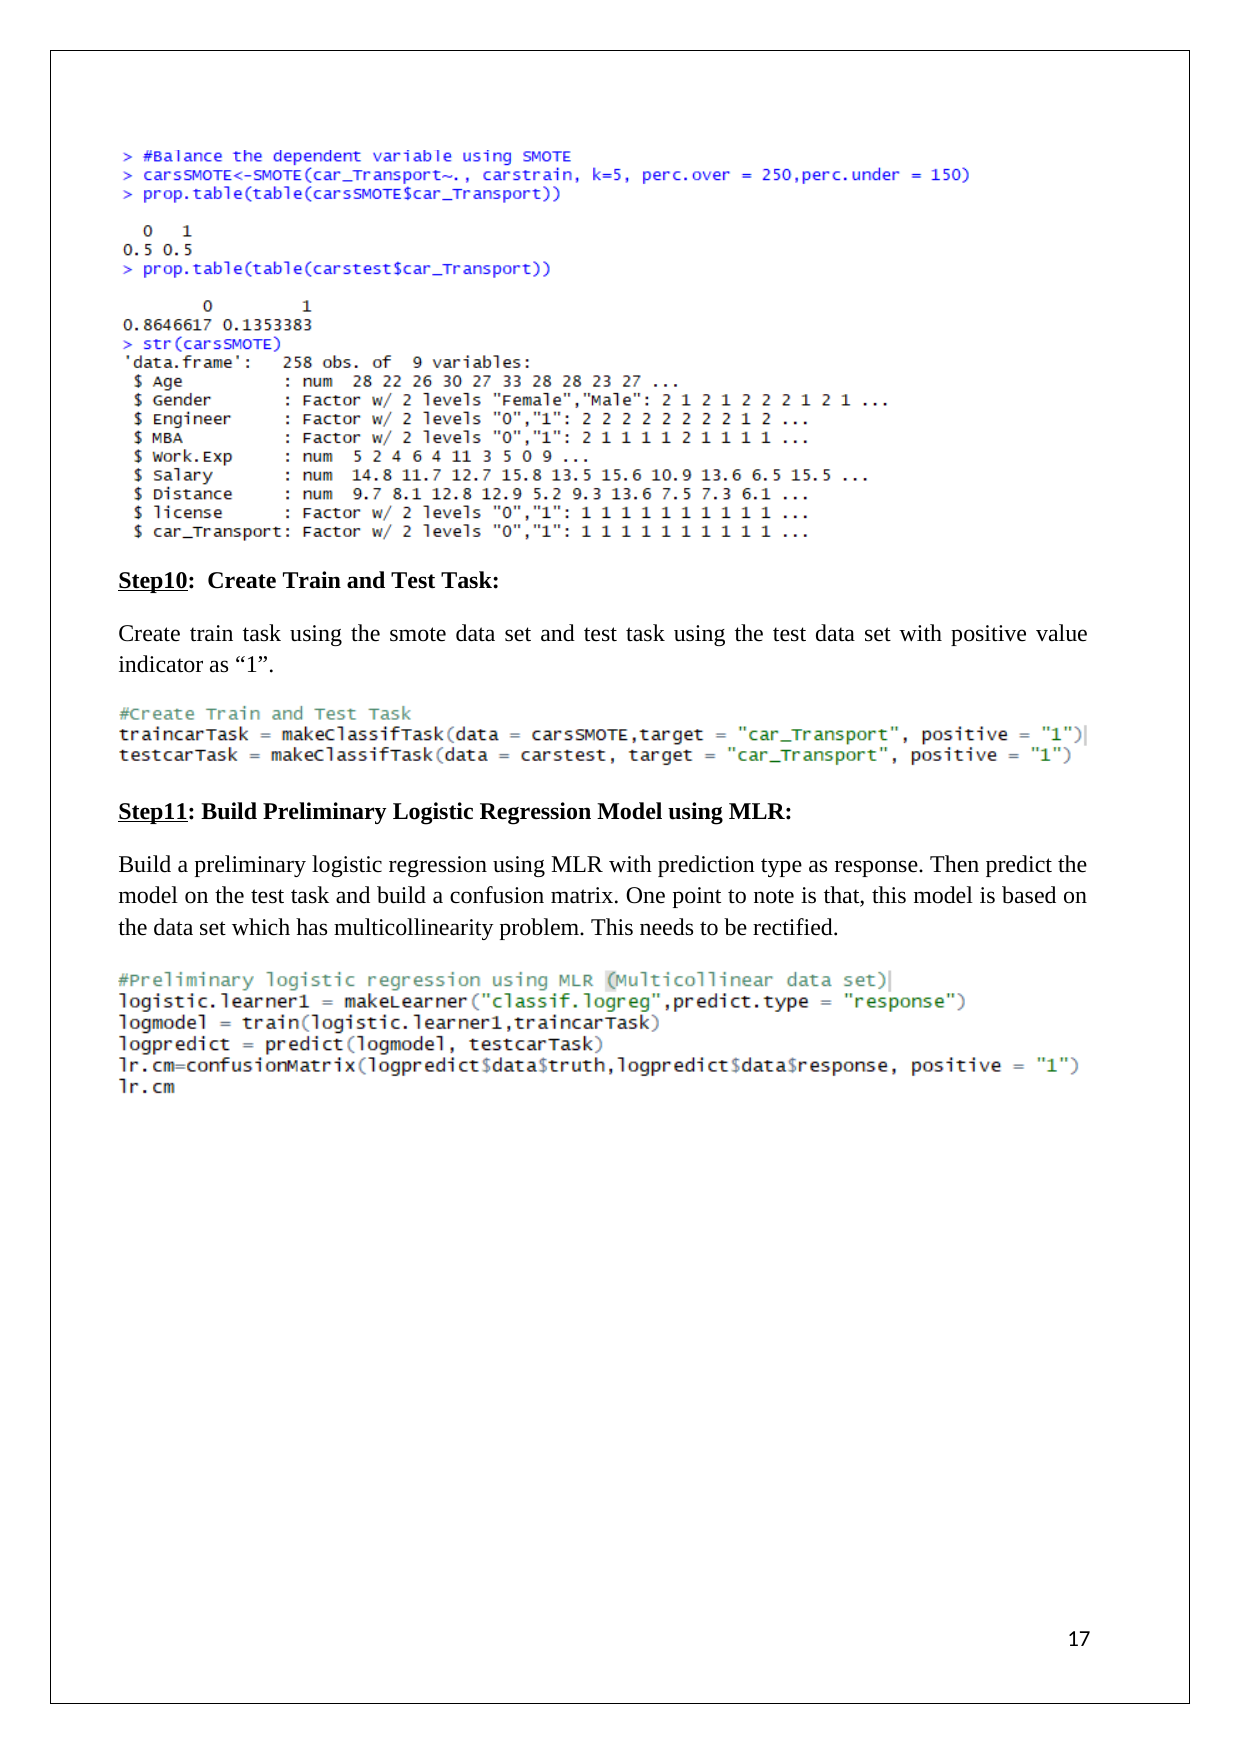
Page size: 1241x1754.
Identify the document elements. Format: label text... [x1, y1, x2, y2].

picture [118, 150, 1091, 542]
picture [118, 965, 1091, 1106]
text Step11: Build Preliminary Logistic Regression Model using MLR: [118, 797, 1090, 825]
text Build a preliminary logistic regression using MLR with prediction type as response. Then predict the model on the test task and build a confusion matrix. One point to note is that, this model is based on the data set which has multicollinearity problem. This needs to be rectified. [118, 849, 1090, 941]
text Create train task using the smote data set and test task using the test data set with positive value indicator as “1”. [118, 619, 1090, 678]
picture [118, 703, 1091, 772]
text Step10: Create Train and Test Task: [118, 566, 1090, 594]
